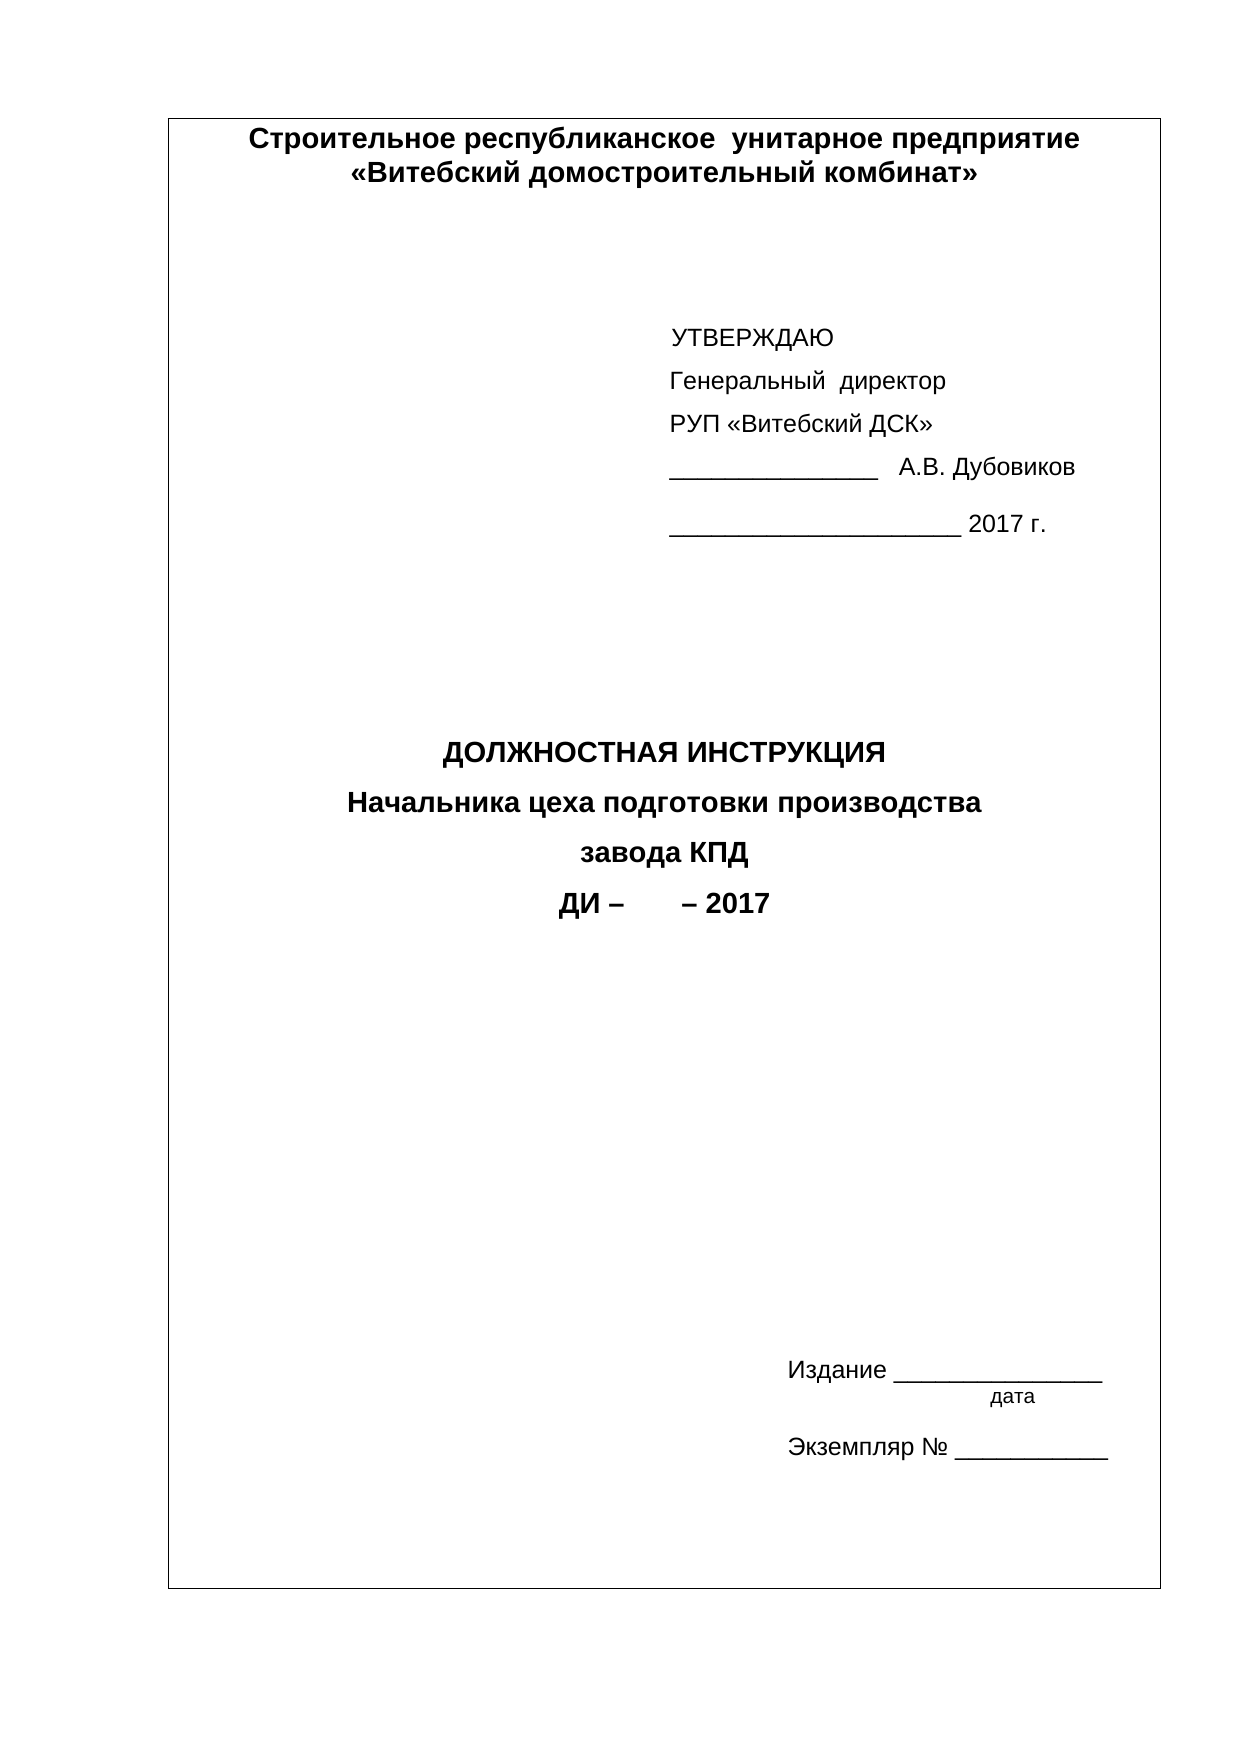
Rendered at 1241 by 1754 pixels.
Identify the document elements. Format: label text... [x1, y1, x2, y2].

text Экземпляр № ___________ [177, 1432, 1152, 1461]
text «Витебский домостроительный комбинат» [177, 155, 1152, 188]
text Строительное республиканское унитарное предприятие [169, 119, 1160, 155]
text ДИ – – 2017 [169, 883, 1160, 919]
text _______________ А.В. Дубовиков. [169, 449, 1160, 481]
text Начальника цеха подготовки производства [169, 782, 1160, 819]
text _____________________ 2017 г. [177, 509, 1152, 538]
text РУП «Витебский ДСК» [169, 406, 1160, 437]
text ДОЛЖНОСТНАЯ ИНСТРУКЦИЯ [177, 735, 1152, 768]
text УТВЕРЖДАЮ [177, 322, 1152, 351]
text Издание _______________ [177, 1355, 1152, 1384]
text дата [177, 1384, 1152, 1408]
text Генеральный директор [169, 362, 1160, 394]
text завода КПД [169, 832, 1160, 869]
